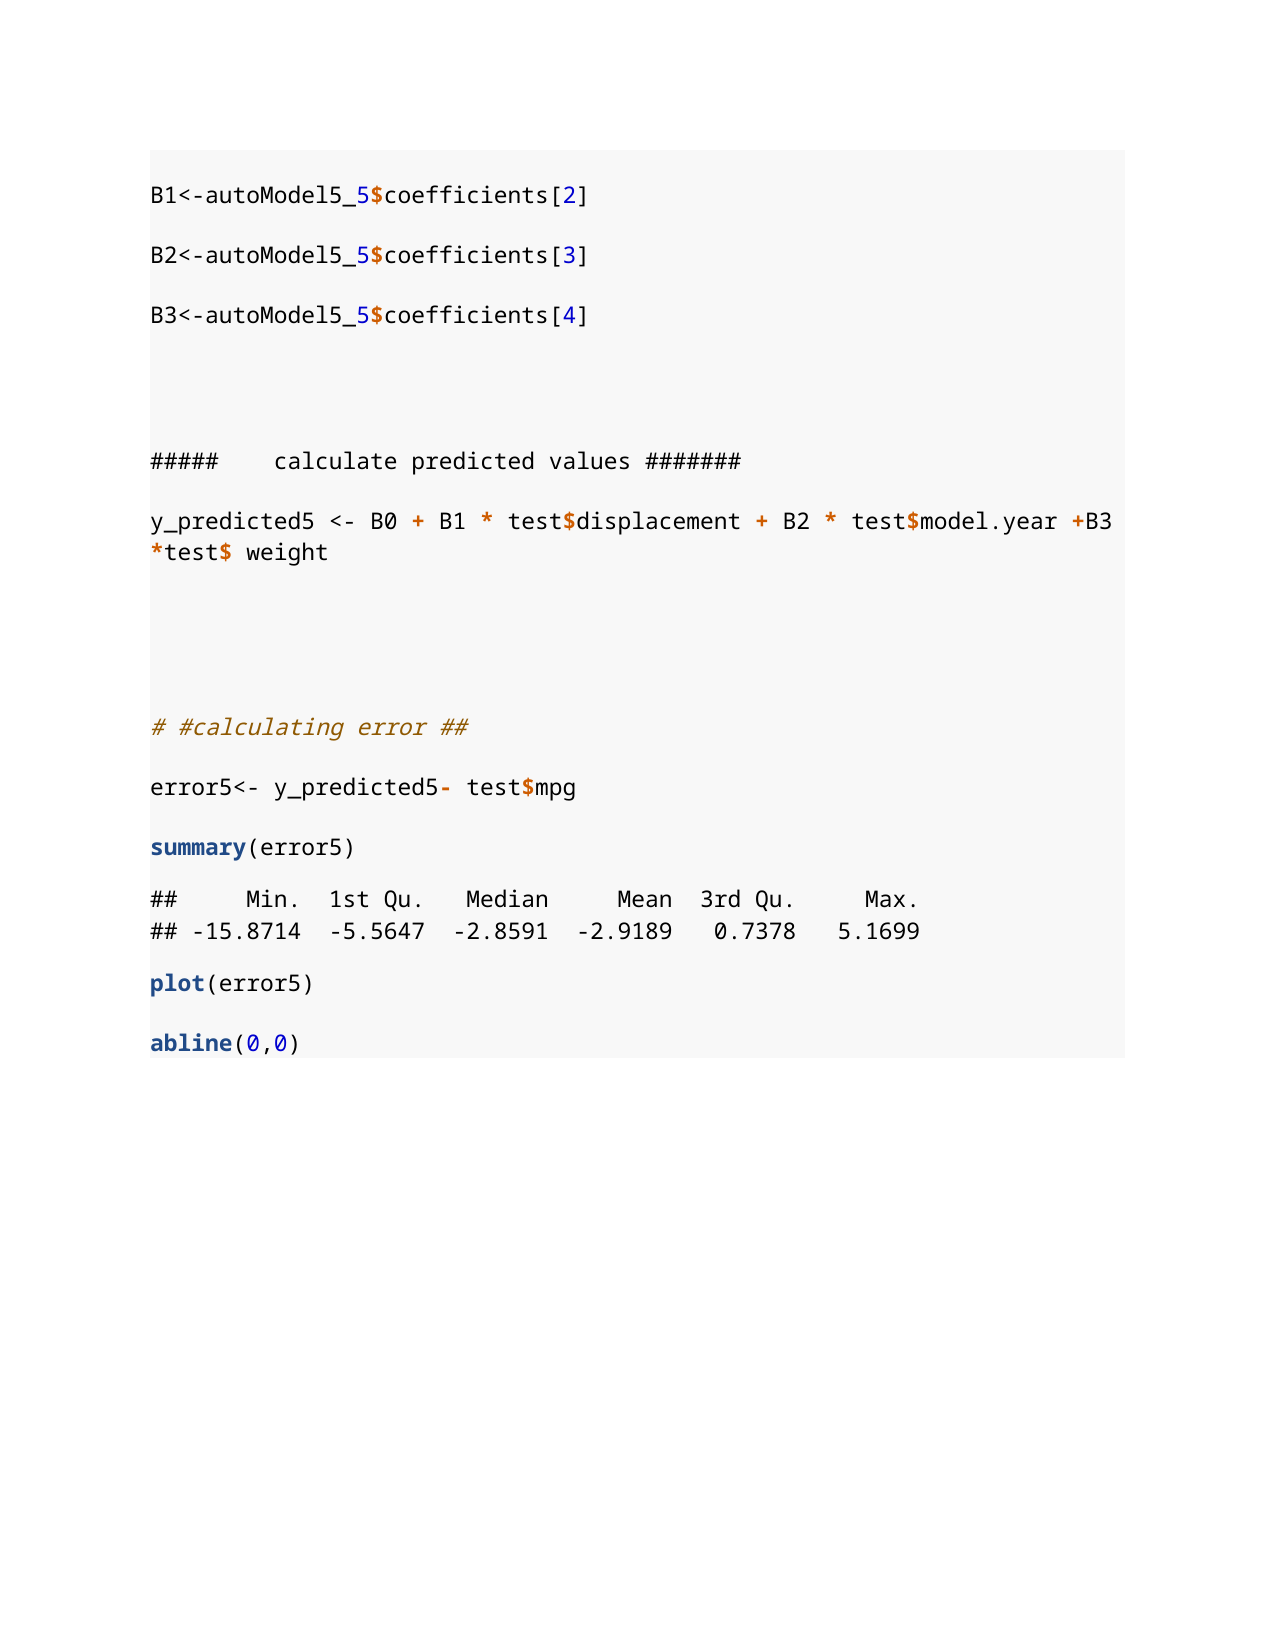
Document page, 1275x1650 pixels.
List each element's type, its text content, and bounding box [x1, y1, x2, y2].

text ## Min. 1st Qu. Median Mean 3rd Qu. Max. ## -15.8714 -5.5647 -2.8591 -2.9189 0.7378 5.1699 [150, 883, 1125, 946]
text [150, 150, 1125, 862]
text plot(error5) abline(0,0) [150, 967, 1125, 1058]
